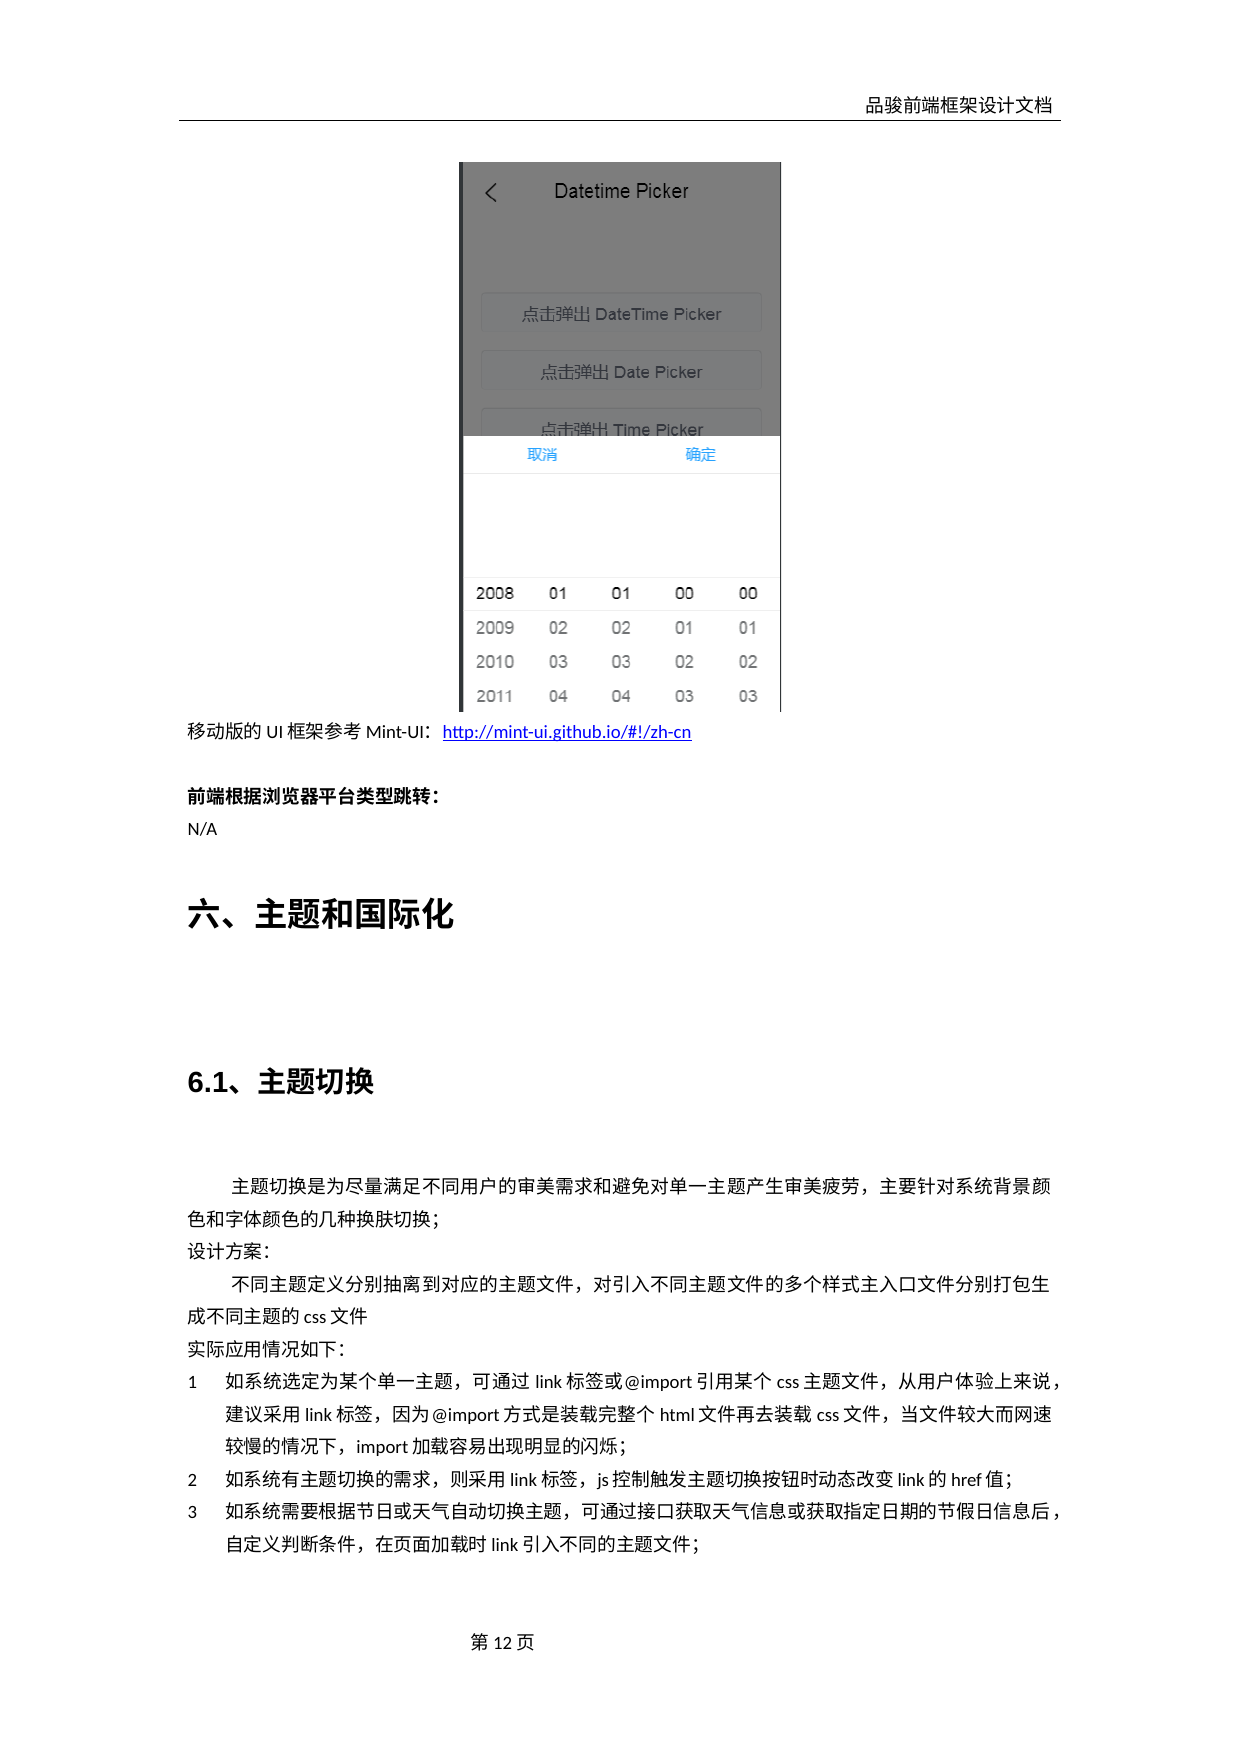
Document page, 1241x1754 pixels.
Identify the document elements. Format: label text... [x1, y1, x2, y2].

text 主题切换是为尽量满足不同用户的审美需求和避免对单一主题产生审美疲劳，主要针对系统背景颜色和字体颜色的几种换肤切换； [187, 1169, 1053, 1234]
text 前端根据浏览器平台类型跳转： [187, 779, 1053, 812]
picture [459, 162, 782, 712]
text 实际应用情况如下： [187, 1332, 1053, 1364]
subtitle 6.1、主题切换 [187, 1047, 1053, 1112]
subtitle 六、主题和国际化 [187, 880, 1053, 945]
text N/A [187, 812, 1053, 844]
list 如系统需要根据节日或天气自动切换主题，可通过接口获取天气信息或获取指定日期的节假日信息后，自定义判断条件，在页面加载时link引入不同的主题文件； [187, 1494, 1053, 1559]
list 如系统选定为某个单一主题，可通过link标签或@import引用某个css主题文件，从用户体验上来说，建议采用link标签，因为@import方式是装载完整个html文件再去装载css文件，当文件较大而网速较慢的情况下，import加载容易出现明显的闪烁； [187, 1364, 1053, 1462]
list 如系统有主题切换的需求，则采用link标签，js控制触发主题切换按钮时动态改变link的href值； [187, 1462, 1053, 1494]
text 移动版的UI框架参考Mint-UI：http://mint-ui.github.io/#!/zh-cn [187, 714, 1053, 747]
text 不同主题定义分别抽离到对应的主题文件，对引入不同主题文件的多个样式主入口文件分别打包生成不同主题的css文件 [187, 1267, 1053, 1332]
text 设计方案： [187, 1234, 1053, 1267]
